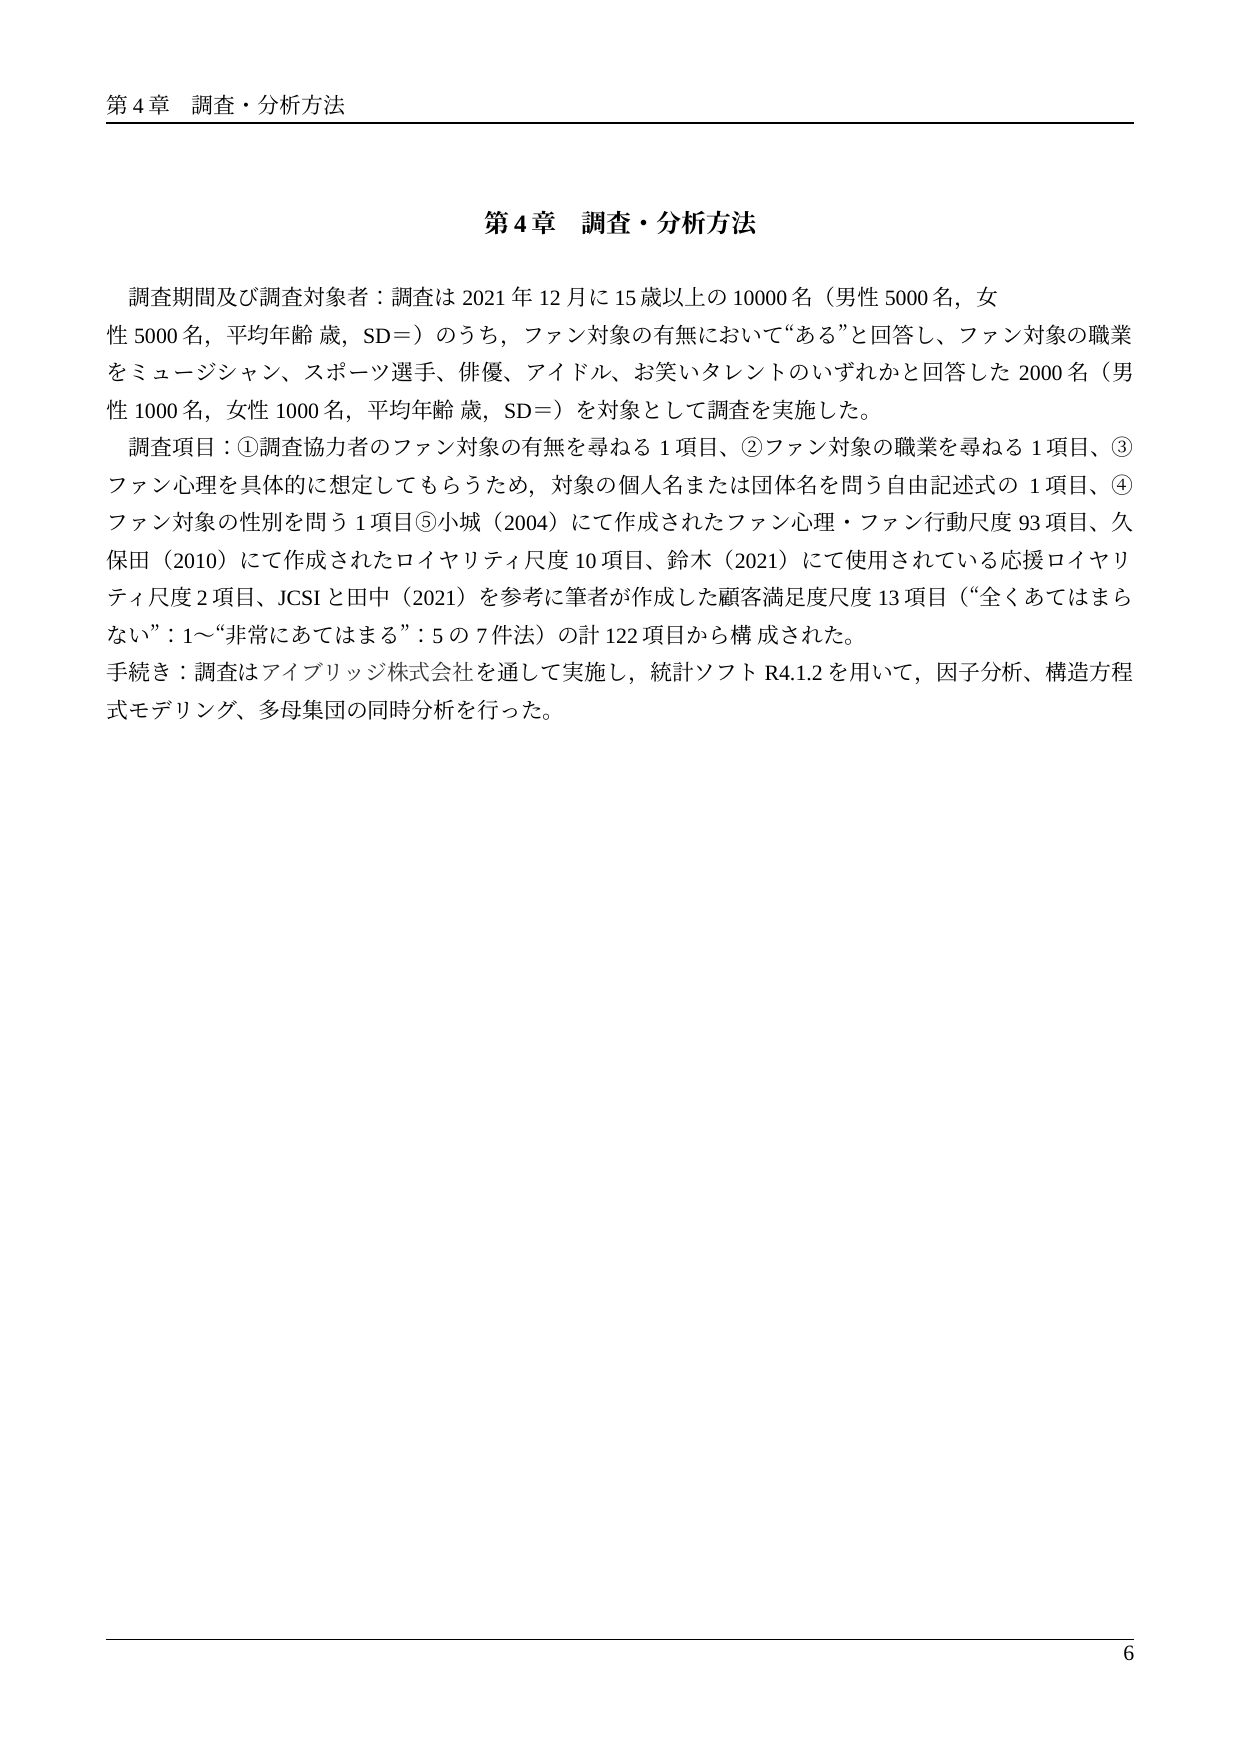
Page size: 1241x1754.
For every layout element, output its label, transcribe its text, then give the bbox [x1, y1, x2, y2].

text 調査期間及び調査対象者：調査は 2021 年 12 月に15歳以上の10000名（男性 5000名，女 [106, 278, 1134, 315]
text 調査項目：①調査協力者のファン対象の有無を尋ねる1 項目、②ファン対象の職業を尋ねる1項目、③ファン心理を具体的に想定してもらうため，対象の個人名または団体名を問う自由記述式の 1項目、④ファン対象の性別を問う1項目⑤小城（2004）にて作成されたファン心理・ファン行動尺度93項目、久保田（2010）にて作成されたロイヤリティ尺度10項目、鈴木（2021）にて使用されている応援ロイヤリティ尺度2項目、JCSIと田中（2021）を参考に筆者が作成した顧客満足度尺度13項目（“全くあてはまらない”：1～“非常にあてはまる”：5 の 7件法）の計122項目から構 成された。 [106, 428, 1134, 653]
text 性 5000名，平均年齢 歳，SD＝）のうち，ファン対象の有無において“ある”と回答し、ファン対象の職業をミュージシャン、スポーツ選手、俳優、アイドル、お笑いタレントのいずれかと回答した 2000名（男性 1000名，女性 1000名，平均年齢 歳，SD＝）を対象として調査を実施した。 [106, 315, 1134, 428]
text 手続き：調査はアイブリッジ株式会社を通して実施し，統計ソフトR4.1.2を用いて，因子分析、構造方程式モデリング、多母集団の同時分析を行った。 [106, 653, 1134, 728]
text 第4章 調査・分析方法 [106, 203, 1134, 240]
